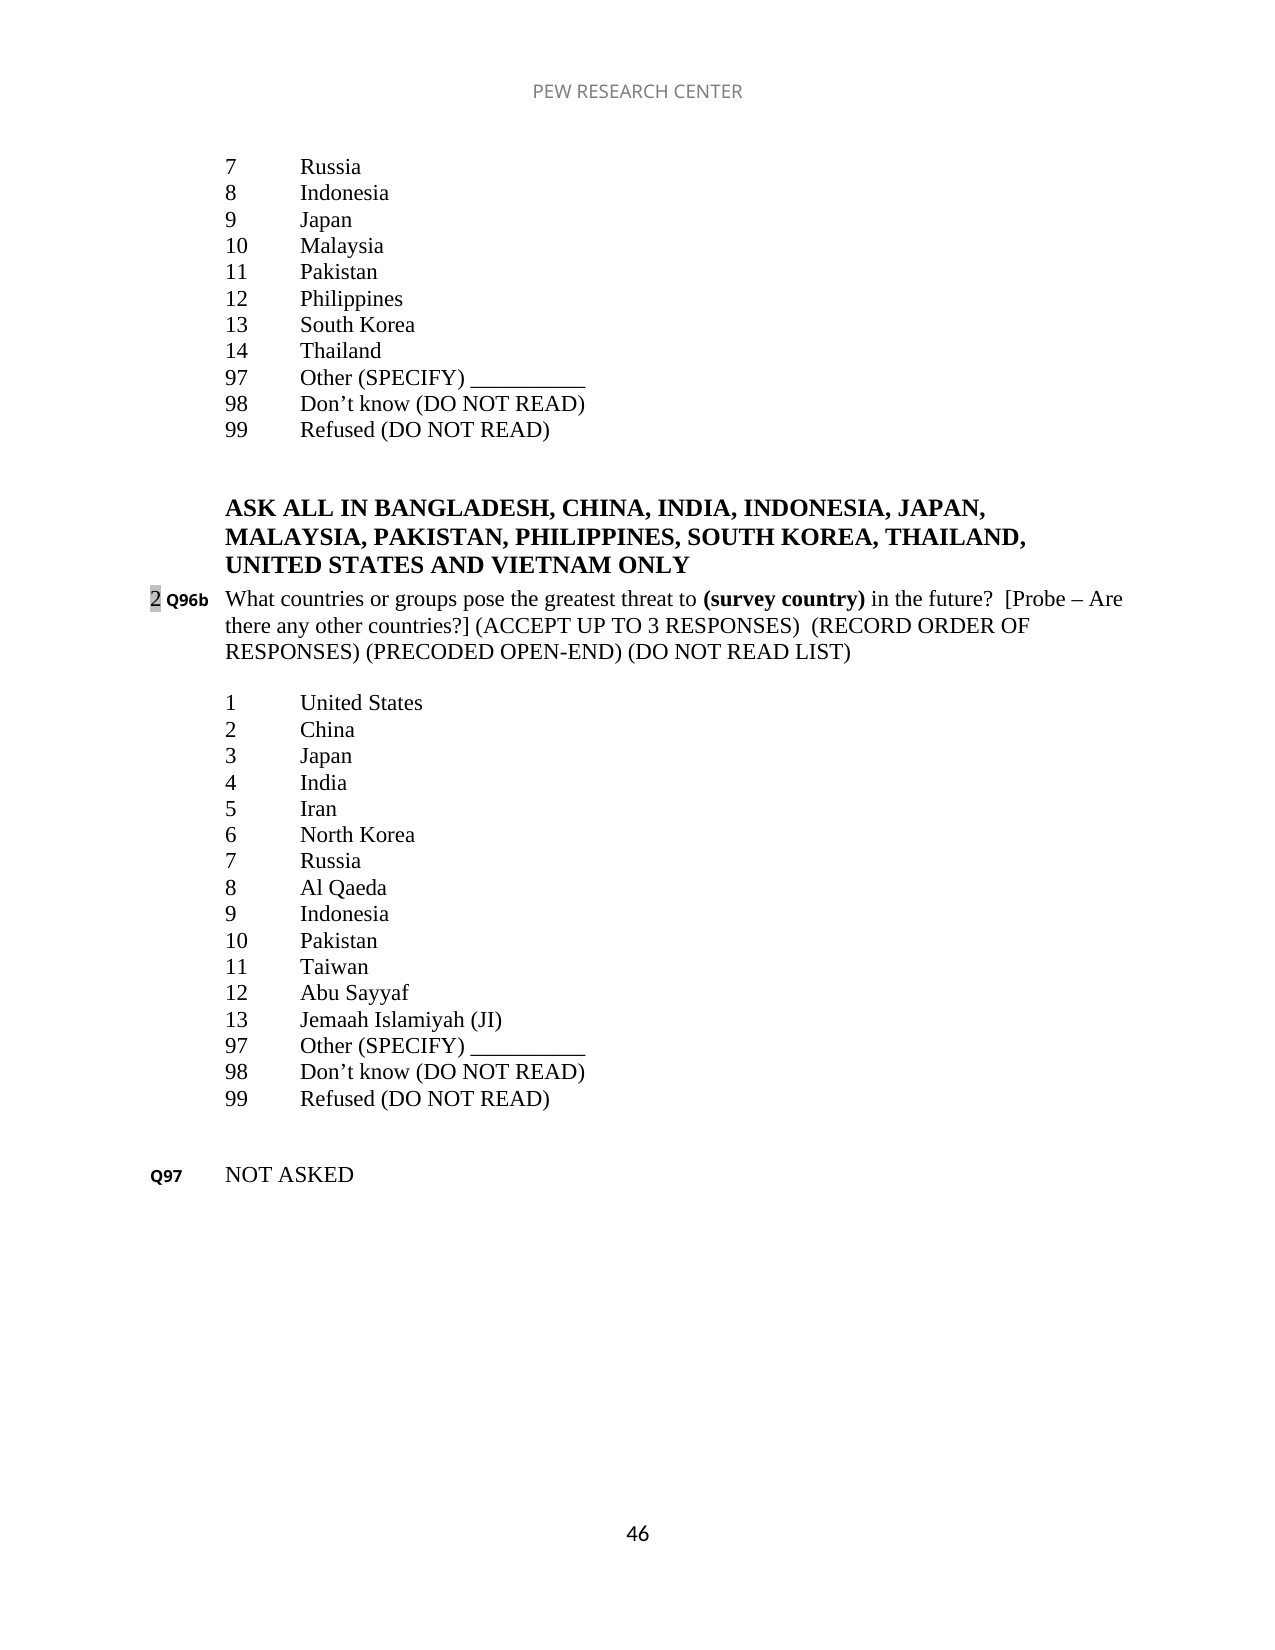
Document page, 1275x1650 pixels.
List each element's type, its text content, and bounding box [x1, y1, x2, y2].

text 4 India [225, 768, 1125, 795]
text 99 Refused (DO NOT READ) [225, 417, 1125, 443]
text 12 Philippines [225, 285, 1125, 311]
text 3 Japan [225, 742, 1125, 768]
text 11 Taiwan [225, 953, 1125, 979]
text 10 Pakistan [225, 927, 1125, 953]
text 13 Jemaah Islamiyah (JI) [225, 1006, 1125, 1032]
text 9 Indonesia [225, 900, 1125, 927]
text 98 Don’t know (DO NOT READ) [225, 390, 1125, 417]
text 99 Refused (DO NOT READ) [225, 1085, 1125, 1111]
text 97 Other (SPECIFY) __________ [225, 1032, 1125, 1058]
text 2 China [225, 716, 1125, 742]
text 7 Russia [225, 848, 1125, 874]
text 5 Iran [225, 795, 1125, 821]
text 1 United States [225, 689, 1125, 716]
text 12 Abu Sayyaf [225, 979, 1125, 1006]
text 10 Malaysia [225, 232, 1125, 258]
text 7 Russia [225, 153, 1125, 179]
text 8 Indonesia [225, 179, 1125, 206]
text 97 Other (SPECIFY) __________ [225, 364, 1125, 390]
text 98 Don’t know (DO NOT READ) [225, 1058, 1125, 1085]
text ASK ALL IN BANGLADESH, CHINA, INDIA, INDONESIA, JAPAN, MALAYSIA, PAKISTAN, PHILIPPINES, SOUTH KOREA, THAILAND, UNITED STATES AND VIETNAM ONLY [225, 493, 1125, 579]
text 9 Japan [225, 206, 1125, 232]
text Q97 NOT ASKED [150, 1161, 1125, 1187]
text 13 South Korea [225, 311, 1125, 337]
text 14 Thailand [225, 337, 1125, 364]
text 11 Pakistan [225, 258, 1125, 285]
text 8 Al Qaeda [225, 874, 1125, 900]
text 6 North Korea [225, 821, 1125, 848]
